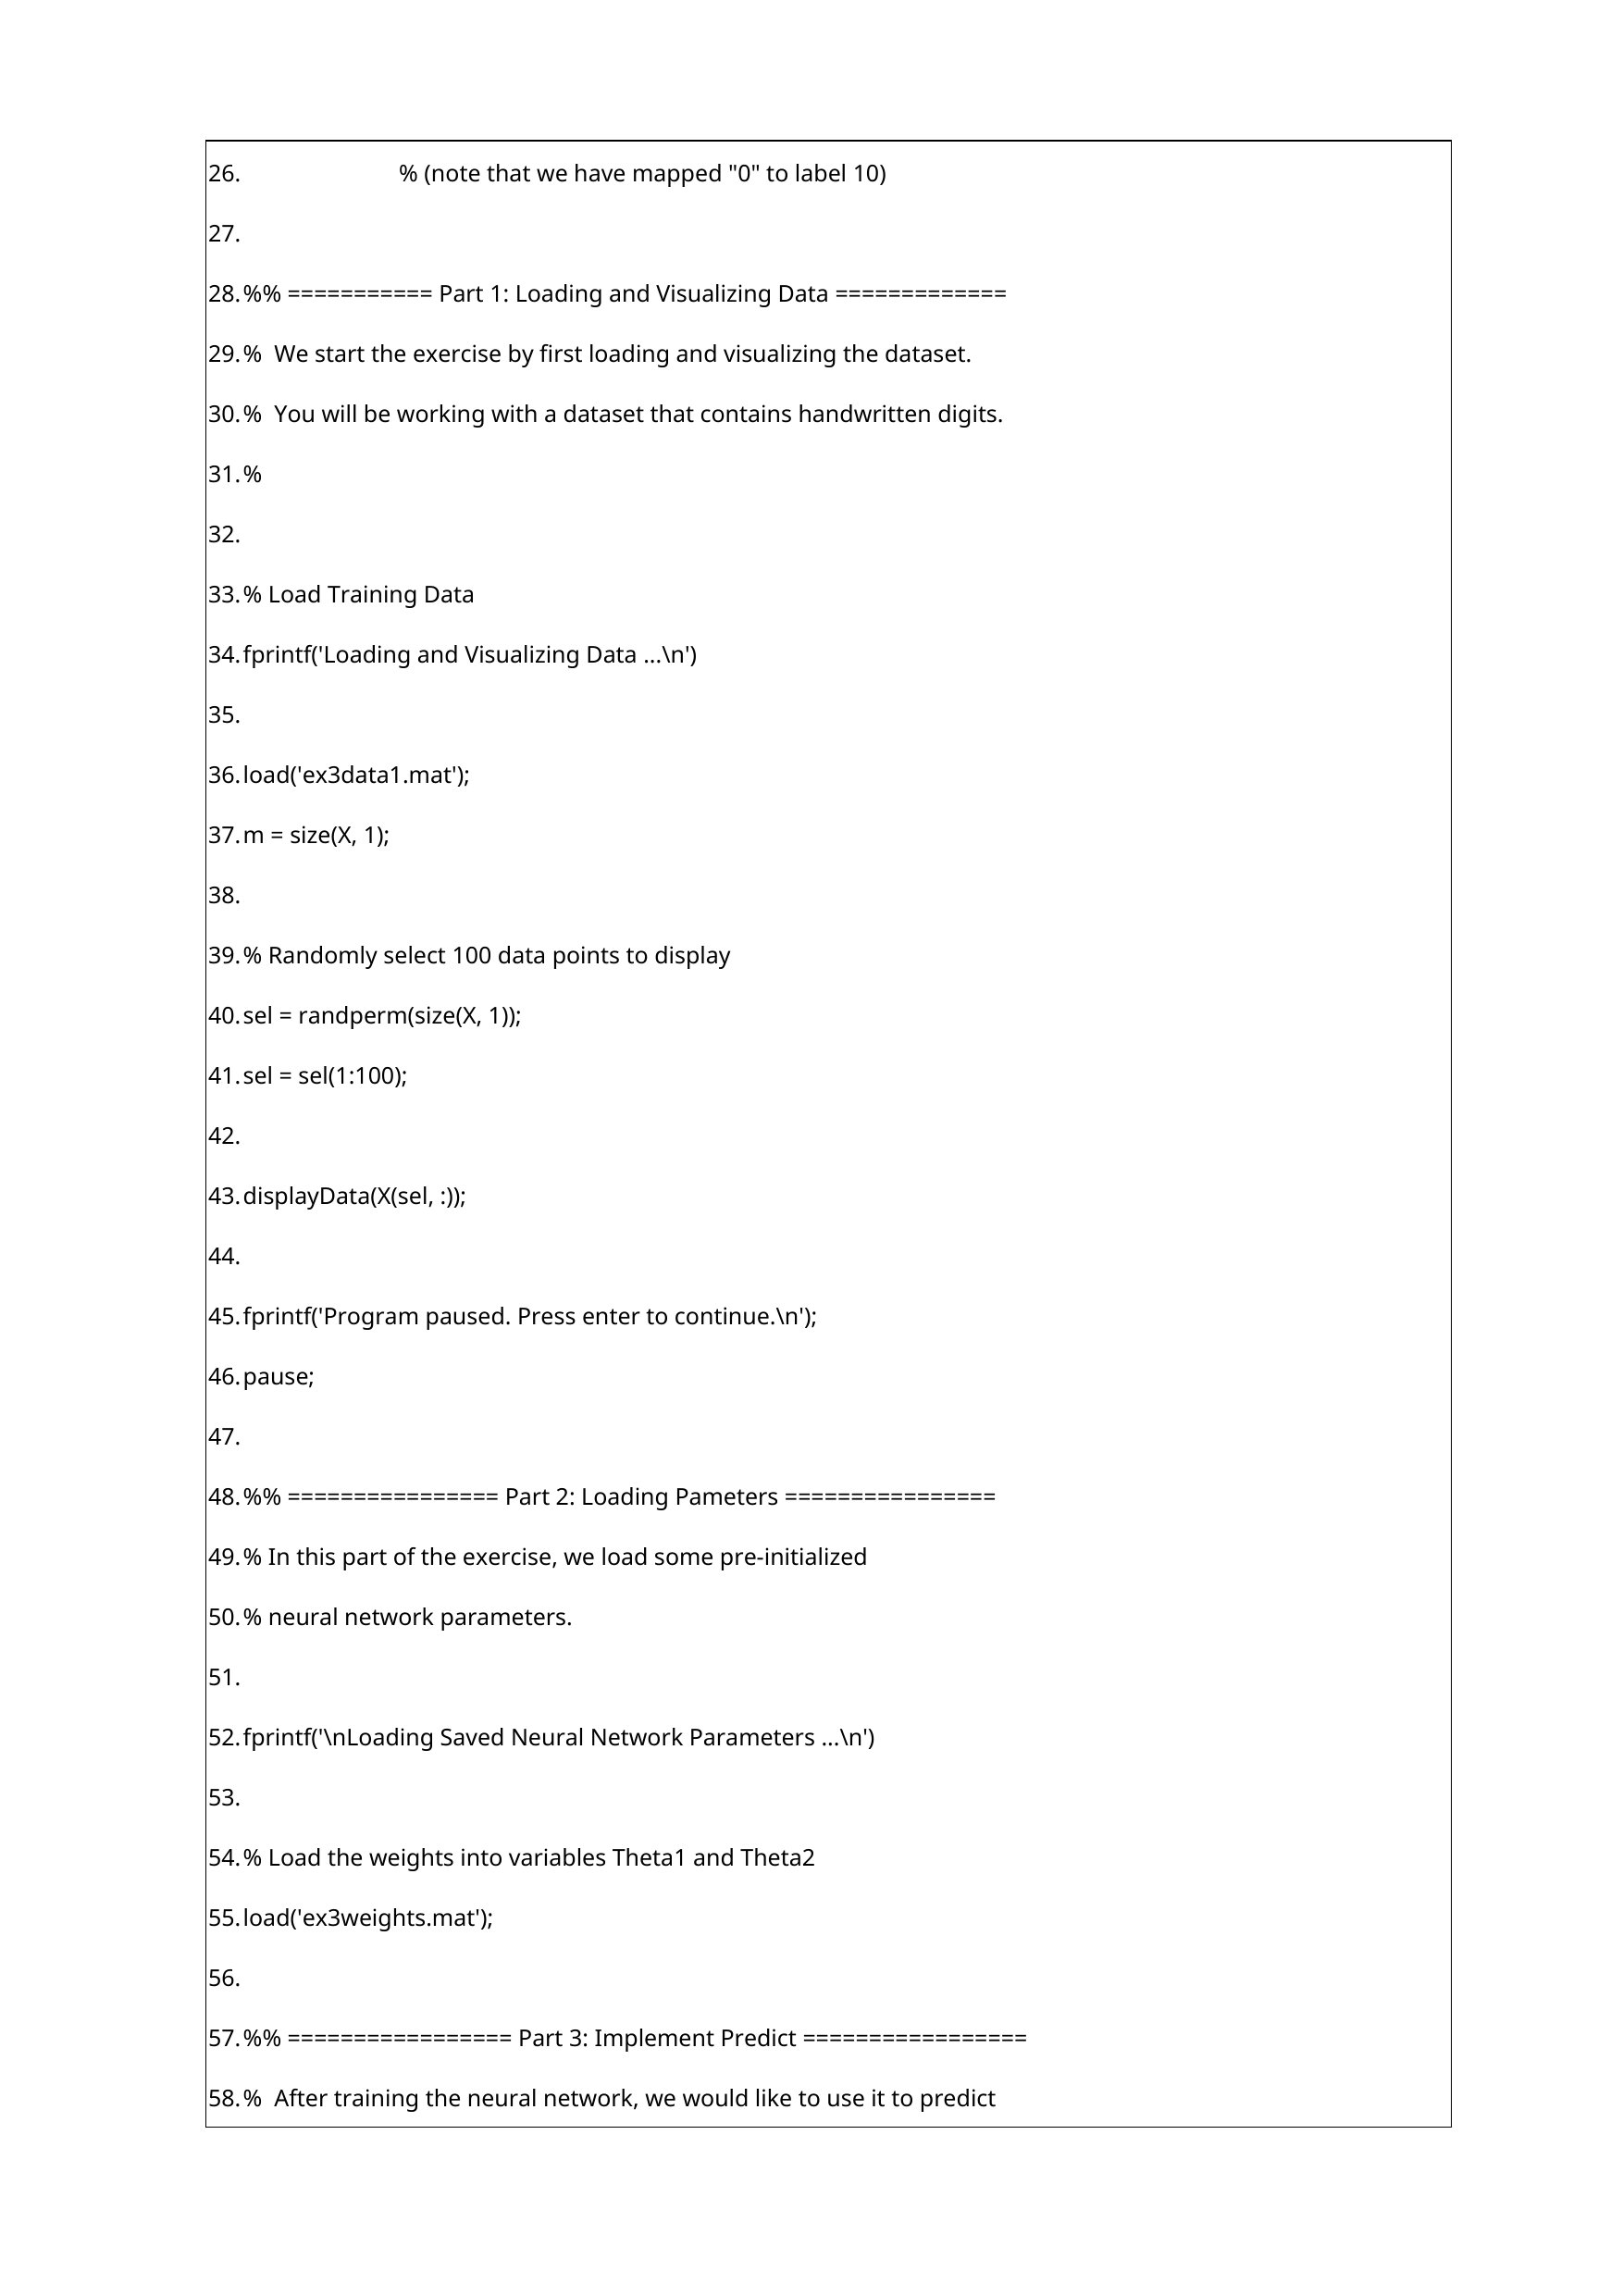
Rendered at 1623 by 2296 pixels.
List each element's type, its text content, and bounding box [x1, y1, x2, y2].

list displayData(X(sel, :)); [206, 1162, 1451, 1225]
list % You will be working with a dataset that contains handwritten digits. [206, 380, 1451, 441]
list % In this part of the exercise, we load some pre-initialized [206, 1523, 1451, 1583]
list pause; [206, 1343, 1451, 1406]
list sel = randperm(size(X, 1)); [206, 982, 1451, 1042]
list m = size(X, 1); [206, 801, 1451, 864]
list % We start the exercise by first loading and visualizing the dataset. [206, 320, 1451, 380]
list %% ================ Part 2: Loading Pameters ================ [206, 1463, 1451, 1523]
list % Load the weights into variables Theta1 and Theta2 [206, 1824, 1451, 1884]
list fprintf('Program paused. Press enter to continue.\n'); [206, 1283, 1451, 1343]
list %% ================= Part 3: Implement Predict ================= [206, 2004, 1451, 2065]
list fprintf('Loading and Visualizing Data ...\n') [206, 621, 1451, 684]
list % (note that we have mapped "0" to label 10) [206, 142, 1451, 203]
list % Load Training Data [206, 561, 1451, 621]
list % [206, 441, 1451, 503]
list fprintf('\nLoading Saved Neural Network Parameters ...\n') [206, 1704, 1451, 1767]
list % neural network parameters. [206, 1583, 1451, 1646]
list % Randomly select 100 data points to display [206, 922, 1451, 982]
list sel = sel(1:100); [206, 1042, 1451, 1105]
list load('ex3data1.mat'); [206, 741, 1451, 801]
list load('ex3weights.mat'); [206, 1884, 1451, 1947]
list %% =========== Part 1: Loading and Visualizing Data ============= [206, 260, 1451, 320]
list % After training the neural network, we would like to use it to predict [206, 2065, 1451, 2127]
